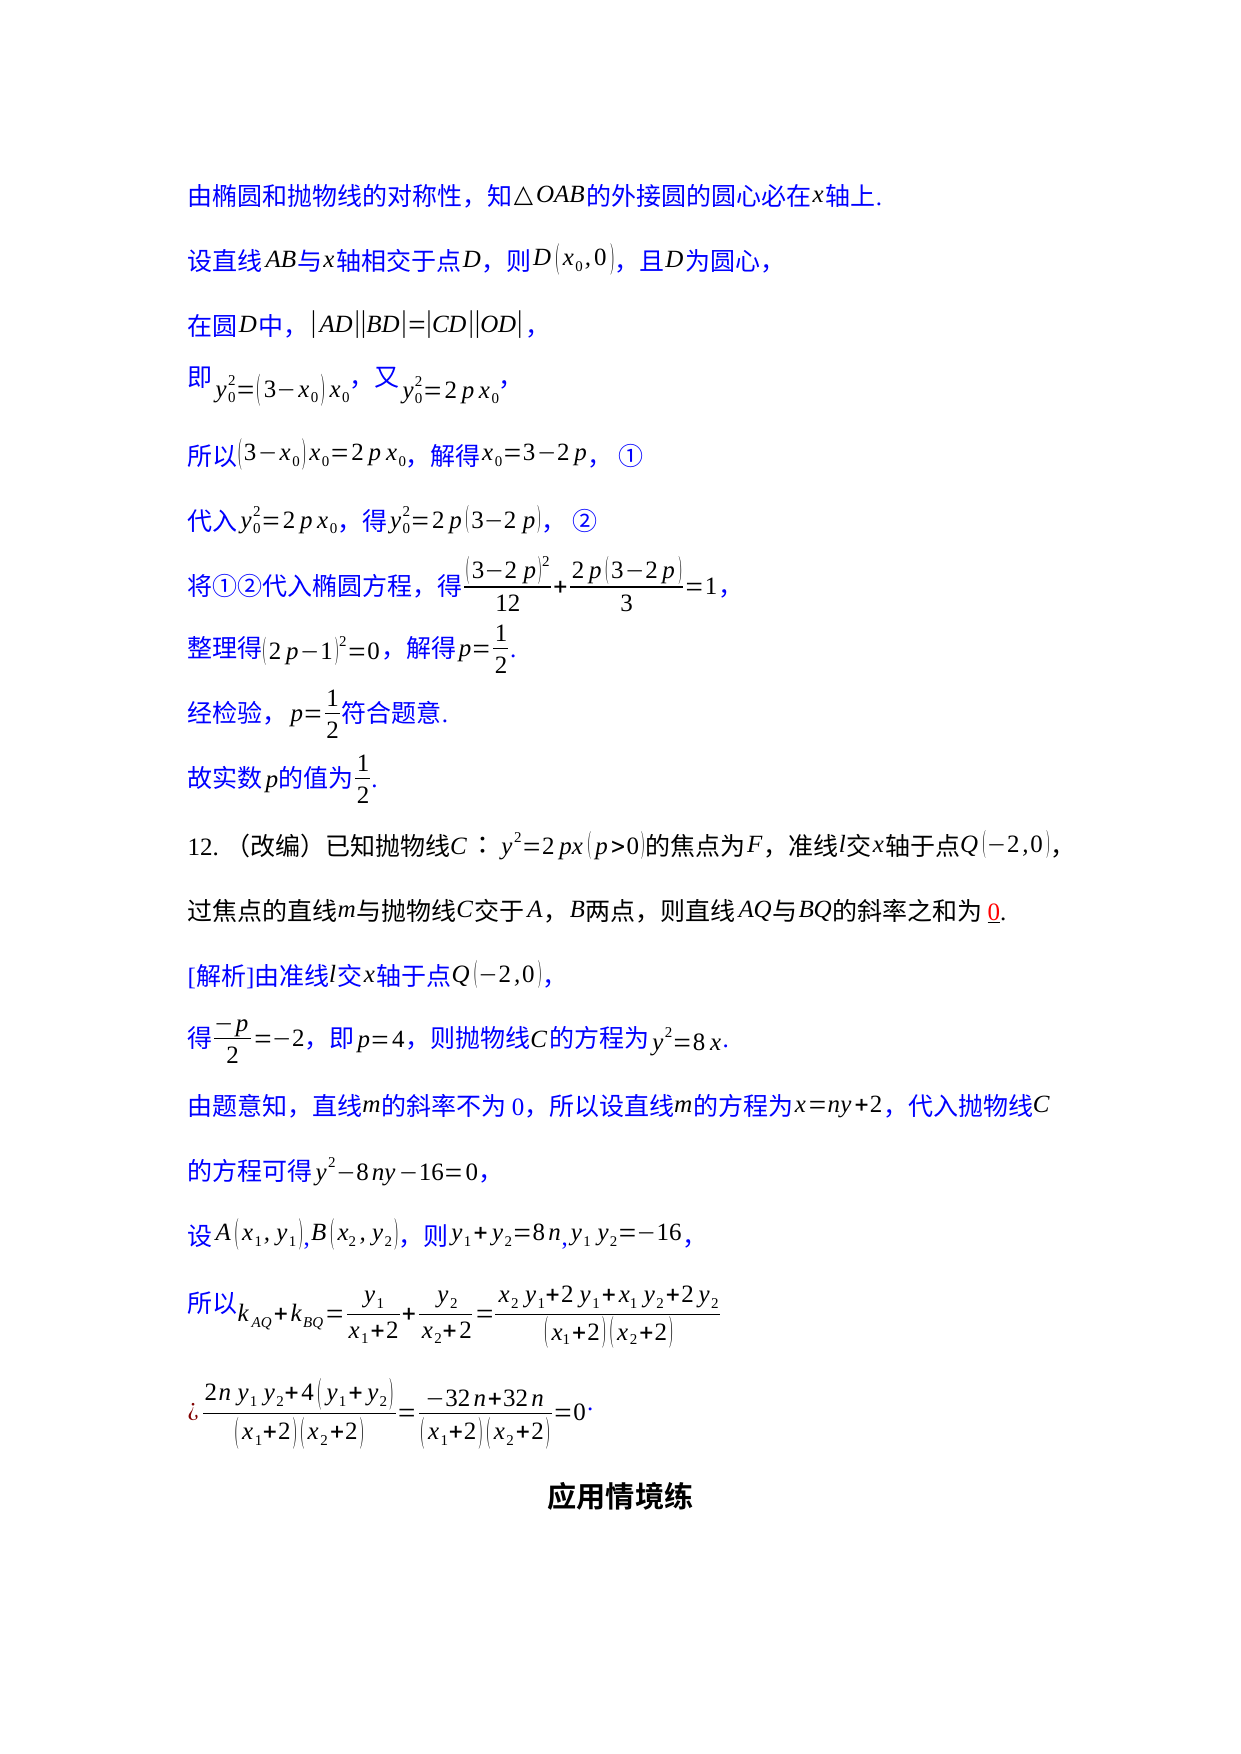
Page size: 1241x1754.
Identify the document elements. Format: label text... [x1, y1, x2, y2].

text 所以，解得， ① [187, 422, 1053, 487]
text 即，又， [187, 357, 1053, 422]
text 代入，得， ② [187, 487, 1053, 552]
text 得，即，则抛物线 的方程为. [187, 1007, 1053, 1072]
text 由题意知，直线 的斜率不为0，所以设直线 的方程为，代入抛物线 的方程可得， [187, 1072, 1053, 1202]
text 故实数 的值为. [187, 747, 1053, 812]
text 在圆 中，， [187, 292, 1053, 357]
text 由椭圆和抛物线的对称性，知 的外接圆的圆心必在 轴上. [187, 162, 1053, 227]
text 设直线 与 轴相交于点，则，且 为圆心， [187, 227, 1053, 292]
text 将①②代入椭圆方程，得， [187, 552, 1053, 617]
text . [187, 1364, 1053, 1462]
text [解析]由准线 交 轴于点， [187, 942, 1053, 1007]
text 所以 [187, 1267, 1053, 1364]
text 设,，则,， [187, 1202, 1053, 1267]
text 整理得，解得. [187, 617, 1053, 682]
text 经检验，符合题意. [187, 682, 1053, 747]
text 12. （改编）已知抛物线的焦点为，准线交轴于点，过焦点的直线与抛物线交于，两点，则直线与的斜率之和为0. [187, 812, 1053, 942]
subtitle 应用情境练 [187, 1462, 1053, 1527]
